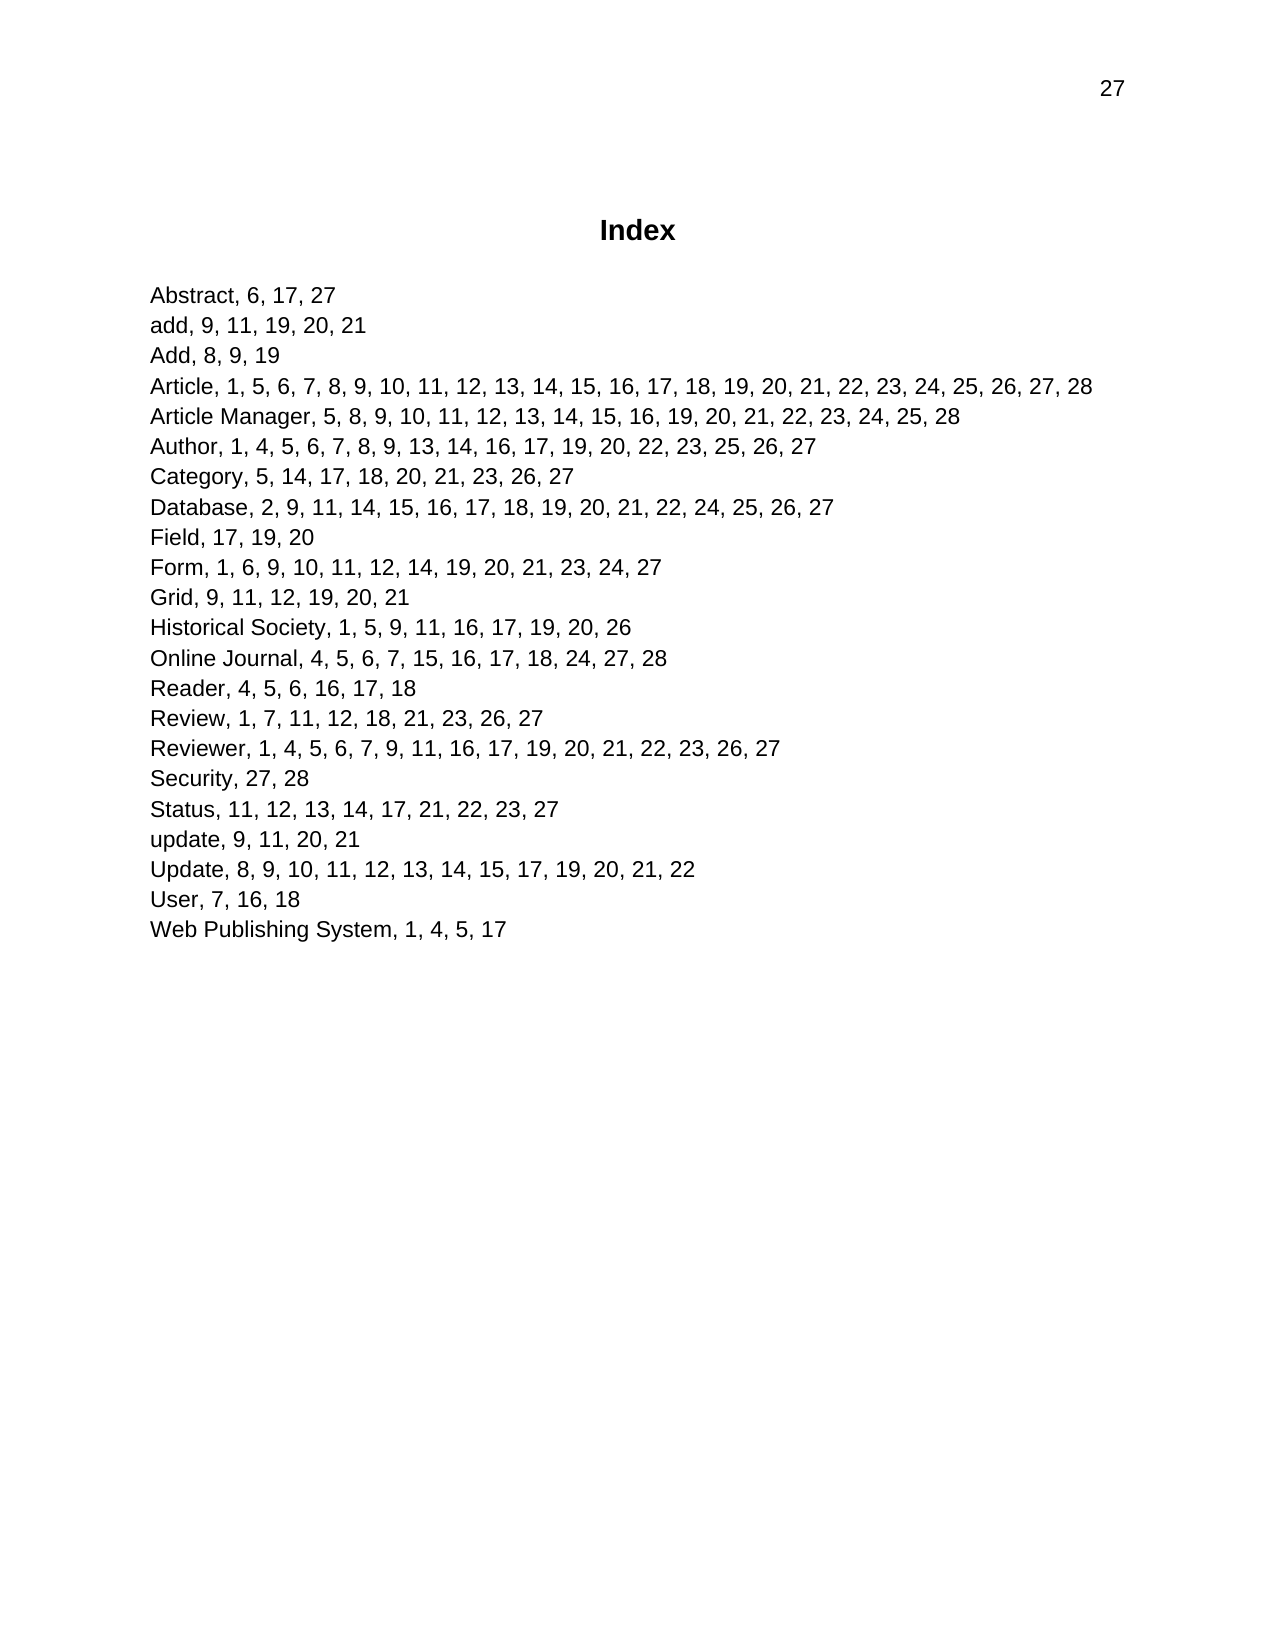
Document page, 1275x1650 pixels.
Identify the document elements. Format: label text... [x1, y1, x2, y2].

text Historical Society, 1, 5, 9, 11, 16, 17, 19, 20, 26 [150, 614, 1125, 641]
text Security, 27, 28 [150, 765, 1125, 792]
text Review, 1, 7, 11, 12, 18, 21, 23, 26, 27 [150, 705, 1125, 731]
text Online Journal, 4, 5, 6, 7, 15, 16, 17, 18, 24, 27, 28 [150, 644, 1125, 671]
text Field, 17, 19, 20 [150, 524, 1125, 550]
text Article, 1, 5, 6, 7, 8, 9, 10, 11, 12, 13, 14, 15, 16, 17, 18, 19, 20, 21, 22, 23, 24, 25, 26, 27, 28 [150, 373, 1125, 399]
text Category, 5, 14, 17, 18, 20, 21, 23, 26, 27 [150, 463, 1125, 489]
text Form, 1, 6, 9, 10, 11, 12, 14, 19, 20, 21, 23, 24, 27 [150, 554, 1125, 580]
text Add, 8, 9, 19 [150, 342, 1125, 369]
text Status, 11, 12, 13, 14, 17, 21, 22, 23, 27 [150, 796, 1125, 822]
text Reviewer, 1, 4, 5, 6, 7, 9, 11, 16, 17, 19, 20, 21, 22, 23, 26, 27 [150, 735, 1125, 761]
text Article Manager, 5, 8, 9, 10, 11, 12, 13, 14, 15, 16, 19, 20, 21, 22, 23, 24, 25, 28 [150, 403, 1125, 429]
text Index [150, 213, 1125, 247]
text User, 7, 16, 18 [150, 886, 1125, 912]
text Update, 8, 9, 10, 11, 12, 13, 14, 15, 17, 19, 20, 21, 22 [150, 856, 1125, 882]
text Web Publishing System, 1, 4, 5, 17 [150, 916, 1125, 943]
text Reader, 4, 5, 6, 16, 17, 18 [150, 675, 1125, 701]
text update, 9, 11, 20, 21 [150, 826, 1125, 852]
text Author, 1, 4, 5, 6, 7, 8, 9, 13, 14, 16, 17, 19, 20, 22, 23, 25, 26, 27 [150, 433, 1125, 459]
text Database, 2, 9, 11, 14, 15, 16, 17, 18, 19, 20, 21, 22, 24, 25, 26, 27 [150, 493, 1125, 520]
text Abstract, 6, 17, 27 [150, 282, 1125, 308]
text Grid, 9, 11, 12, 19, 20, 21 [150, 584, 1125, 610]
text add, 9, 11, 19, 20, 21 [150, 312, 1125, 338]
